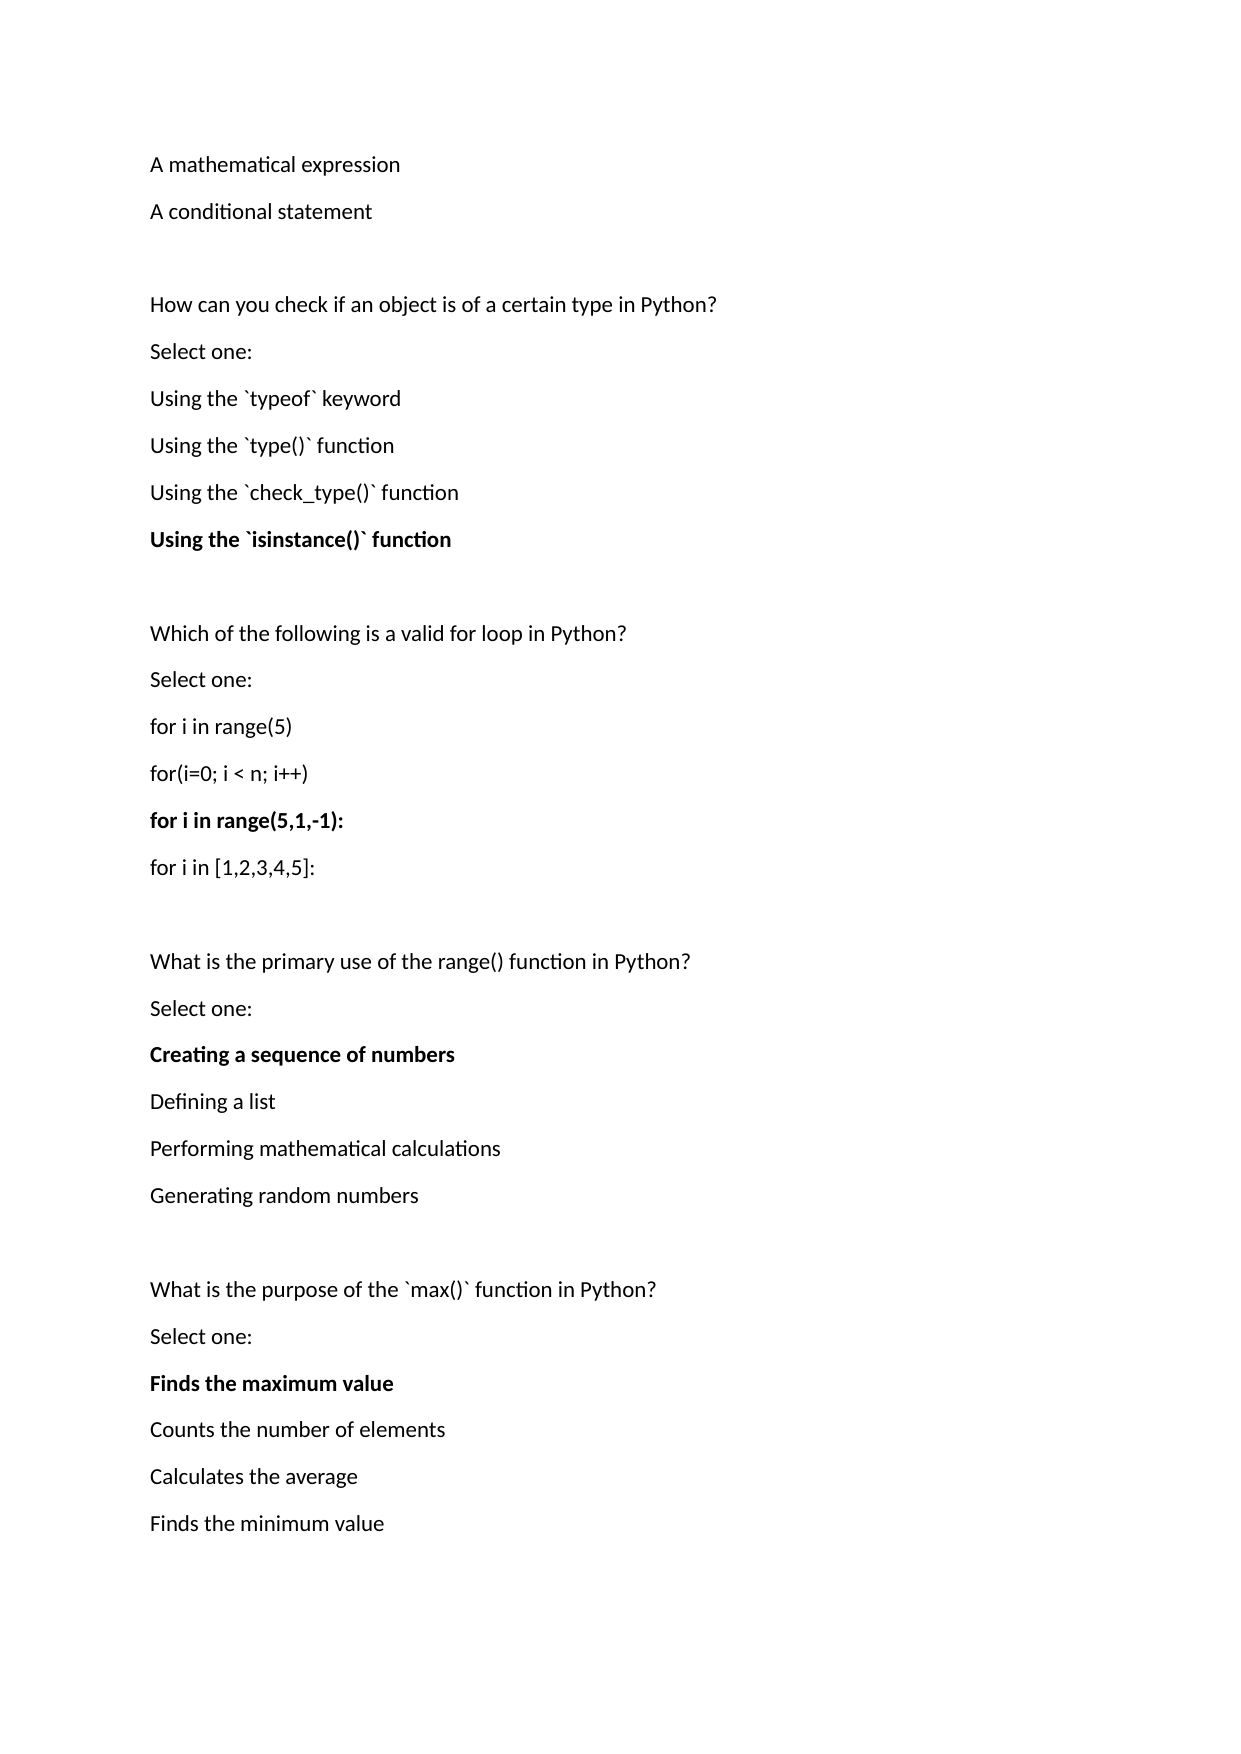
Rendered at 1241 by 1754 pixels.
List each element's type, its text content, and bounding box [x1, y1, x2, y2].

text Finds the maximum value [150, 1369, 1090, 1397]
text What is the purpose of the `max()` function in Python? [150, 1275, 1090, 1303]
text Using the `check_type()` function [150, 478, 1090, 506]
text A mathematical expression [150, 150, 1090, 178]
text Finds the minimum value [150, 1509, 1090, 1537]
text for i in range(5) [150, 712, 1090, 741]
text Creating a sequence of numbers [150, 1041, 1090, 1069]
text Select one: [150, 337, 1090, 366]
text for(i=0; i < n; i++) [150, 759, 1090, 787]
text Which of the following is a valid for loop in Python? [150, 619, 1090, 647]
text Using the `type()` function [150, 431, 1090, 459]
text Using the `typeof` keyword [150, 384, 1090, 412]
text Performing mathematical calculations [150, 1134, 1090, 1162]
text A conditional statement [150, 197, 1090, 225]
text What is the primary use of the range() function in Python? [150, 947, 1090, 975]
text Counts the number of elements [150, 1416, 1090, 1444]
text Select one: [150, 666, 1090, 694]
text Defining a list [150, 1087, 1090, 1116]
text Select one: [150, 1322, 1090, 1350]
text How can you check if an object is of a certain type in Python? [150, 291, 1090, 319]
text Calculates the average [150, 1462, 1090, 1491]
text for i in range(5,1,-1): [150, 806, 1090, 834]
text for i in [1,2,3,4,5]: [150, 853, 1090, 881]
text Using the `isinstance()` function [150, 525, 1090, 553]
text Generating random numbers [150, 1181, 1090, 1209]
text Select one: [150, 994, 1090, 1022]
